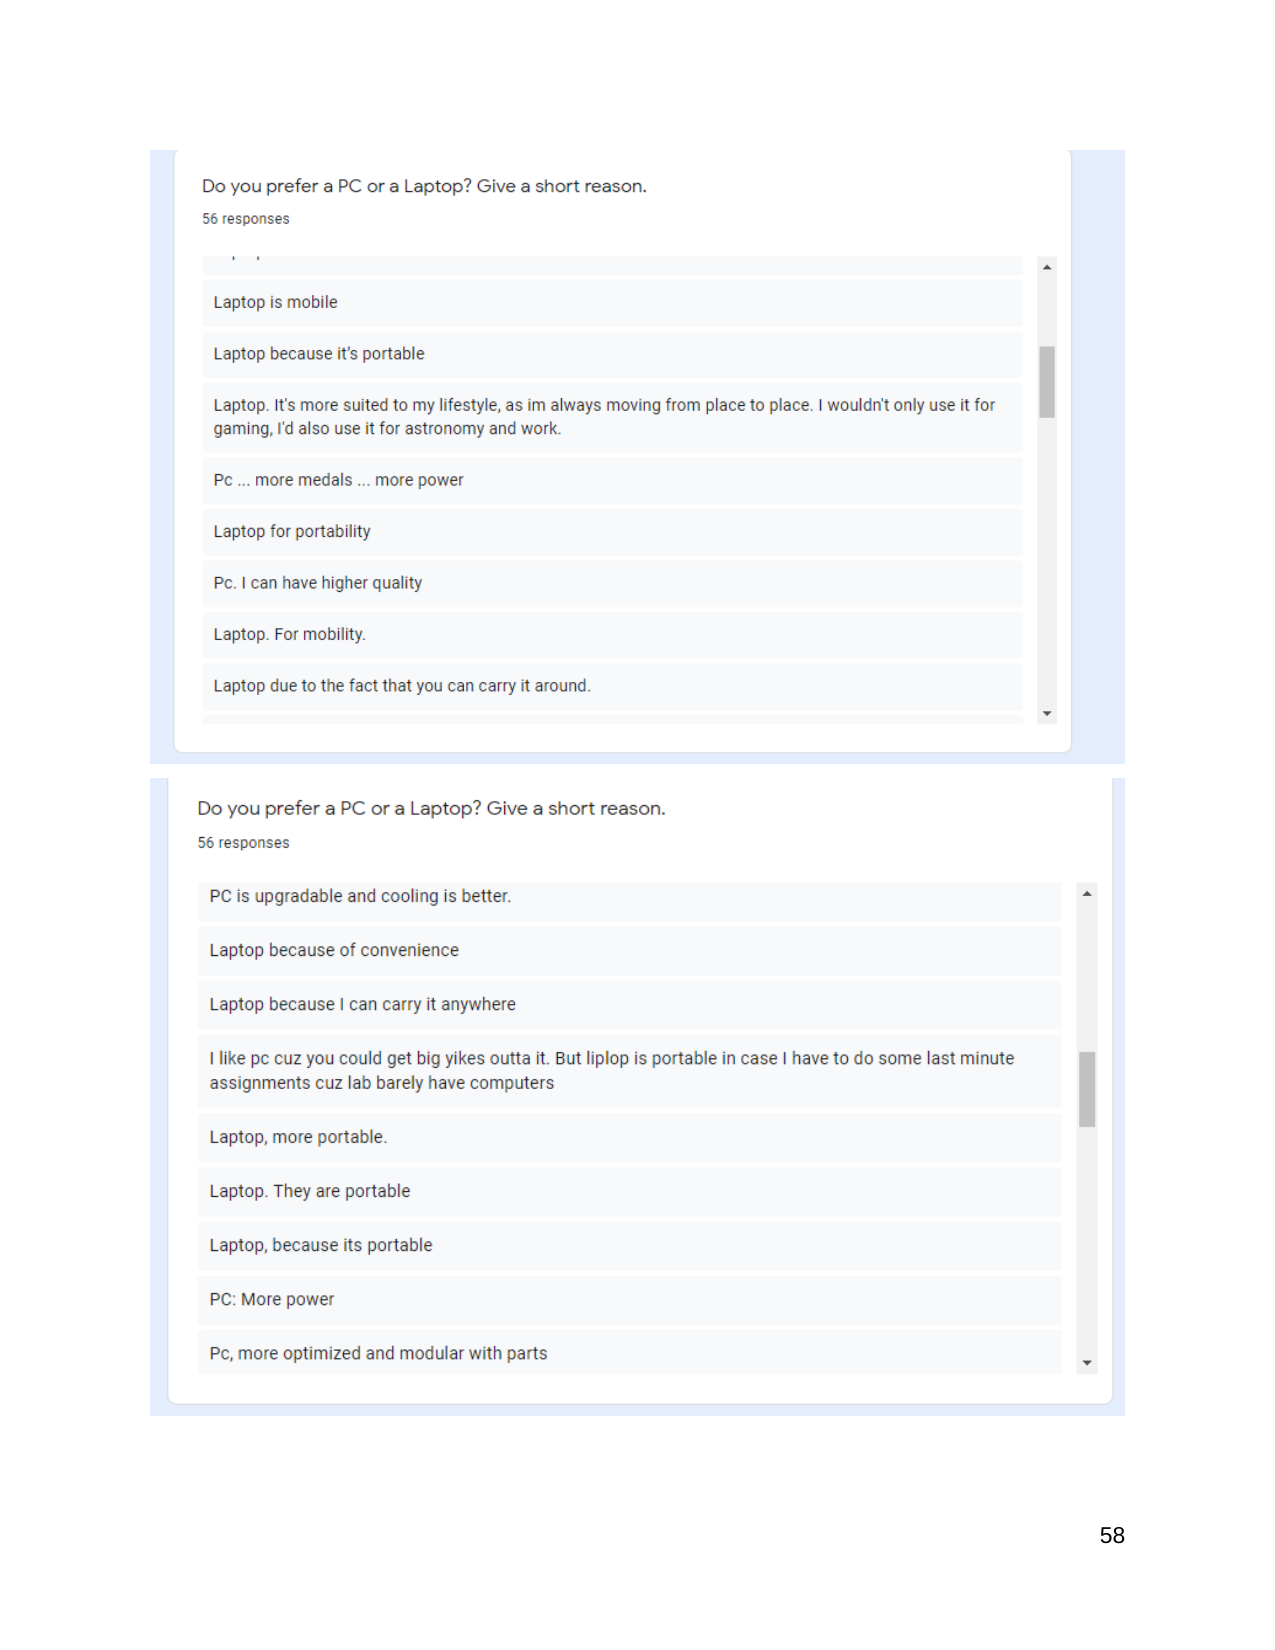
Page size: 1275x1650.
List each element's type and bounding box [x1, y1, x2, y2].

picture [150, 150, 1125, 764]
picture [150, 778, 1125, 1416]
